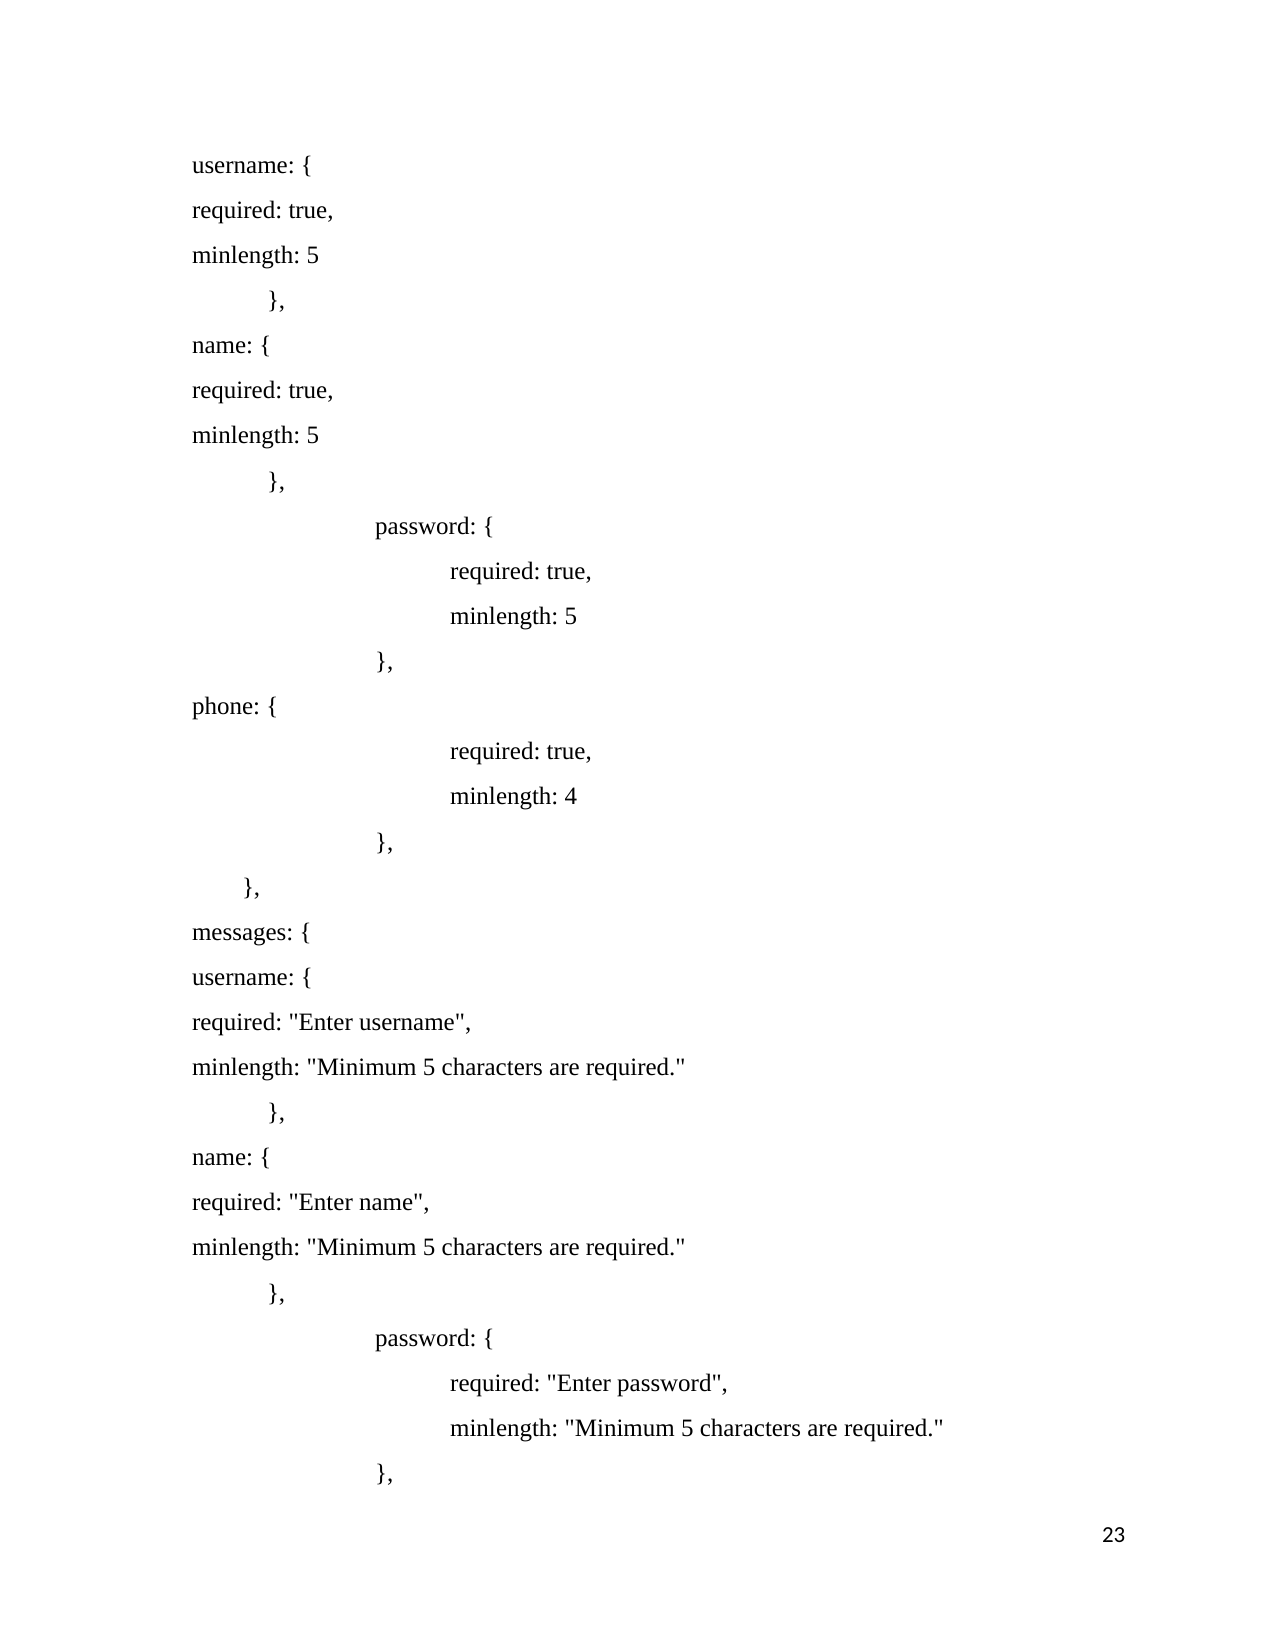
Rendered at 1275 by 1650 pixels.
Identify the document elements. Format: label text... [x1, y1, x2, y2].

text }, [192, 872, 1110, 900]
text required: true, [192, 556, 1110, 585]
text username: { [192, 962, 1110, 991]
text required: true, [192, 376, 1110, 404]
text name: { [192, 330, 1110, 359]
text minlength: "Minimum 5 characters are required." [192, 1232, 1110, 1261]
text minlength: 5 [192, 240, 1110, 269]
text minlength: 4 [192, 781, 1110, 810]
text minlength: 5 [192, 421, 1110, 449]
text required: true, [192, 195, 1110, 224]
text username: { [192, 150, 1110, 179]
text }, [192, 1278, 1110, 1306]
text }, [192, 466, 1110, 494]
text }, [192, 285, 1110, 314]
text }, [192, 646, 1110, 675]
text minlength: 5 [192, 601, 1110, 630]
text minlength: "Minimum 5 characters are required." [192, 1052, 1110, 1081]
text required: "Enter name", [192, 1187, 1110, 1216]
text required: true, [192, 736, 1110, 765]
text required: "Enter password", [192, 1368, 1110, 1397]
text messages: { [192, 917, 1110, 946]
text name: { [192, 1142, 1110, 1171]
text required: "Enter username", [192, 1007, 1110, 1036]
text phone: { [192, 691, 1110, 720]
text }, [192, 1458, 1110, 1487]
text }, [192, 1097, 1110, 1126]
text password: { [192, 511, 1110, 539]
text }, [192, 827, 1110, 855]
text password: { [192, 1323, 1110, 1351]
text minlength: "Minimum 5 characters are required." [192, 1413, 1110, 1442]
